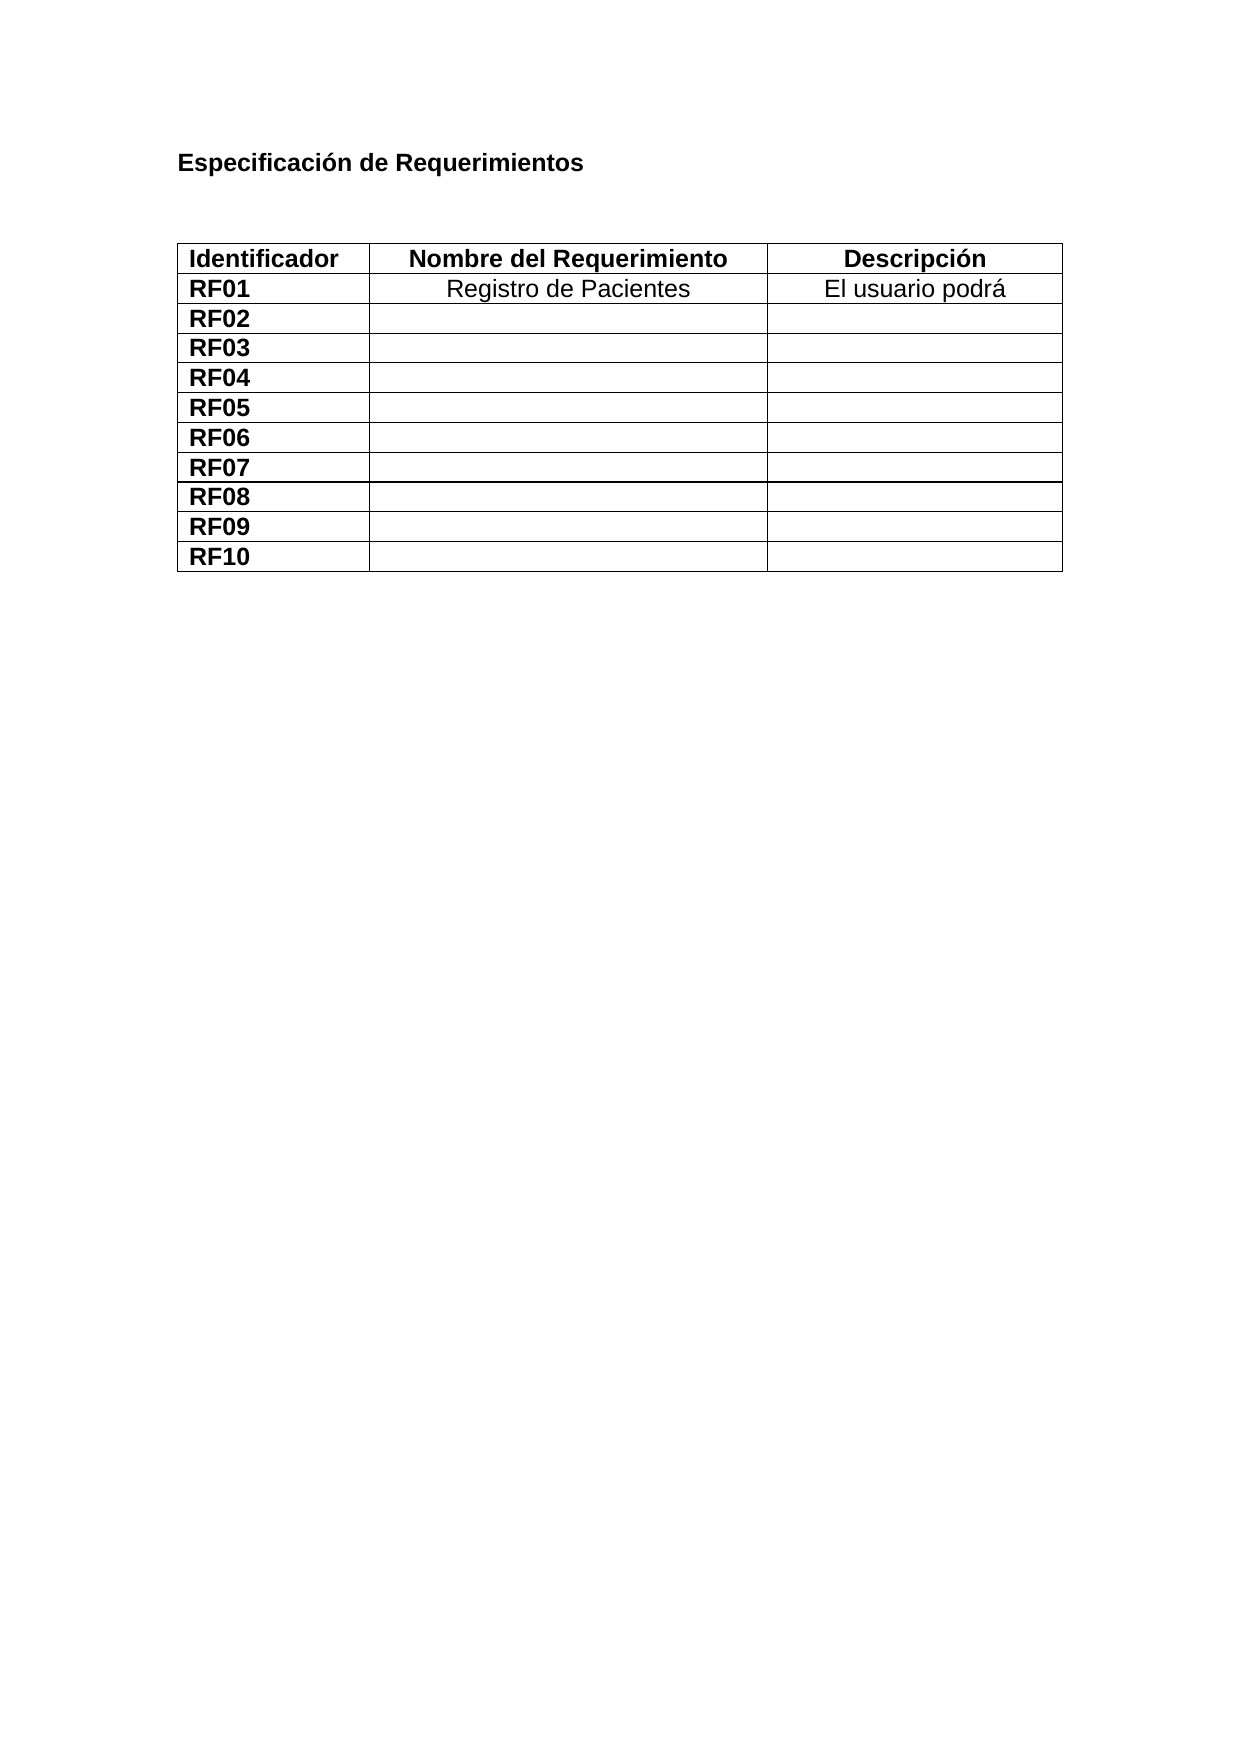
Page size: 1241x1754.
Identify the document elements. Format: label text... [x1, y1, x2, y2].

table_cell RF09 [178, 512, 369, 541]
table_cell [768, 542, 1062, 571]
table_cell [370, 512, 767, 541]
table_cell [768, 393, 1062, 422]
table_header Identificador [178, 244, 369, 273]
table_cell [768, 363, 1062, 392]
table_cell RF06 [178, 423, 369, 452]
table_cell [370, 542, 767, 571]
table_cell [370, 453, 767, 481]
table_cell RF02 [178, 304, 369, 332]
table_cell El usuario podrá [768, 274, 1062, 303]
table_cell [768, 304, 1062, 332]
table_cell [768, 423, 1062, 452]
text Especificación de Requerimientos [177, 148, 1063, 176]
table_cell [370, 363, 767, 392]
table_cell RF04 [178, 363, 369, 392]
table_cell [768, 334, 1062, 362]
table_header Nombre del Requerimiento [370, 244, 767, 273]
table_cell RF10 [178, 542, 369, 571]
table_cell [370, 483, 767, 511]
table_cell RF05 [178, 393, 369, 422]
table_cell RF08 [178, 483, 369, 511]
table_cell Registro de Pacientes [370, 274, 767, 303]
table_cell [370, 423, 767, 452]
table_cell [370, 393, 767, 422]
table_cell [768, 483, 1062, 511]
table_cell [370, 304, 767, 332]
table_cell [768, 453, 1062, 481]
table_cell RF07 [178, 453, 369, 481]
table_header Descripción [768, 244, 1062, 273]
table_cell RF01 [178, 274, 369, 303]
table_cell [768, 512, 1062, 541]
table_cell RF03 [178, 334, 369, 362]
table_cell [370, 334, 767, 362]
